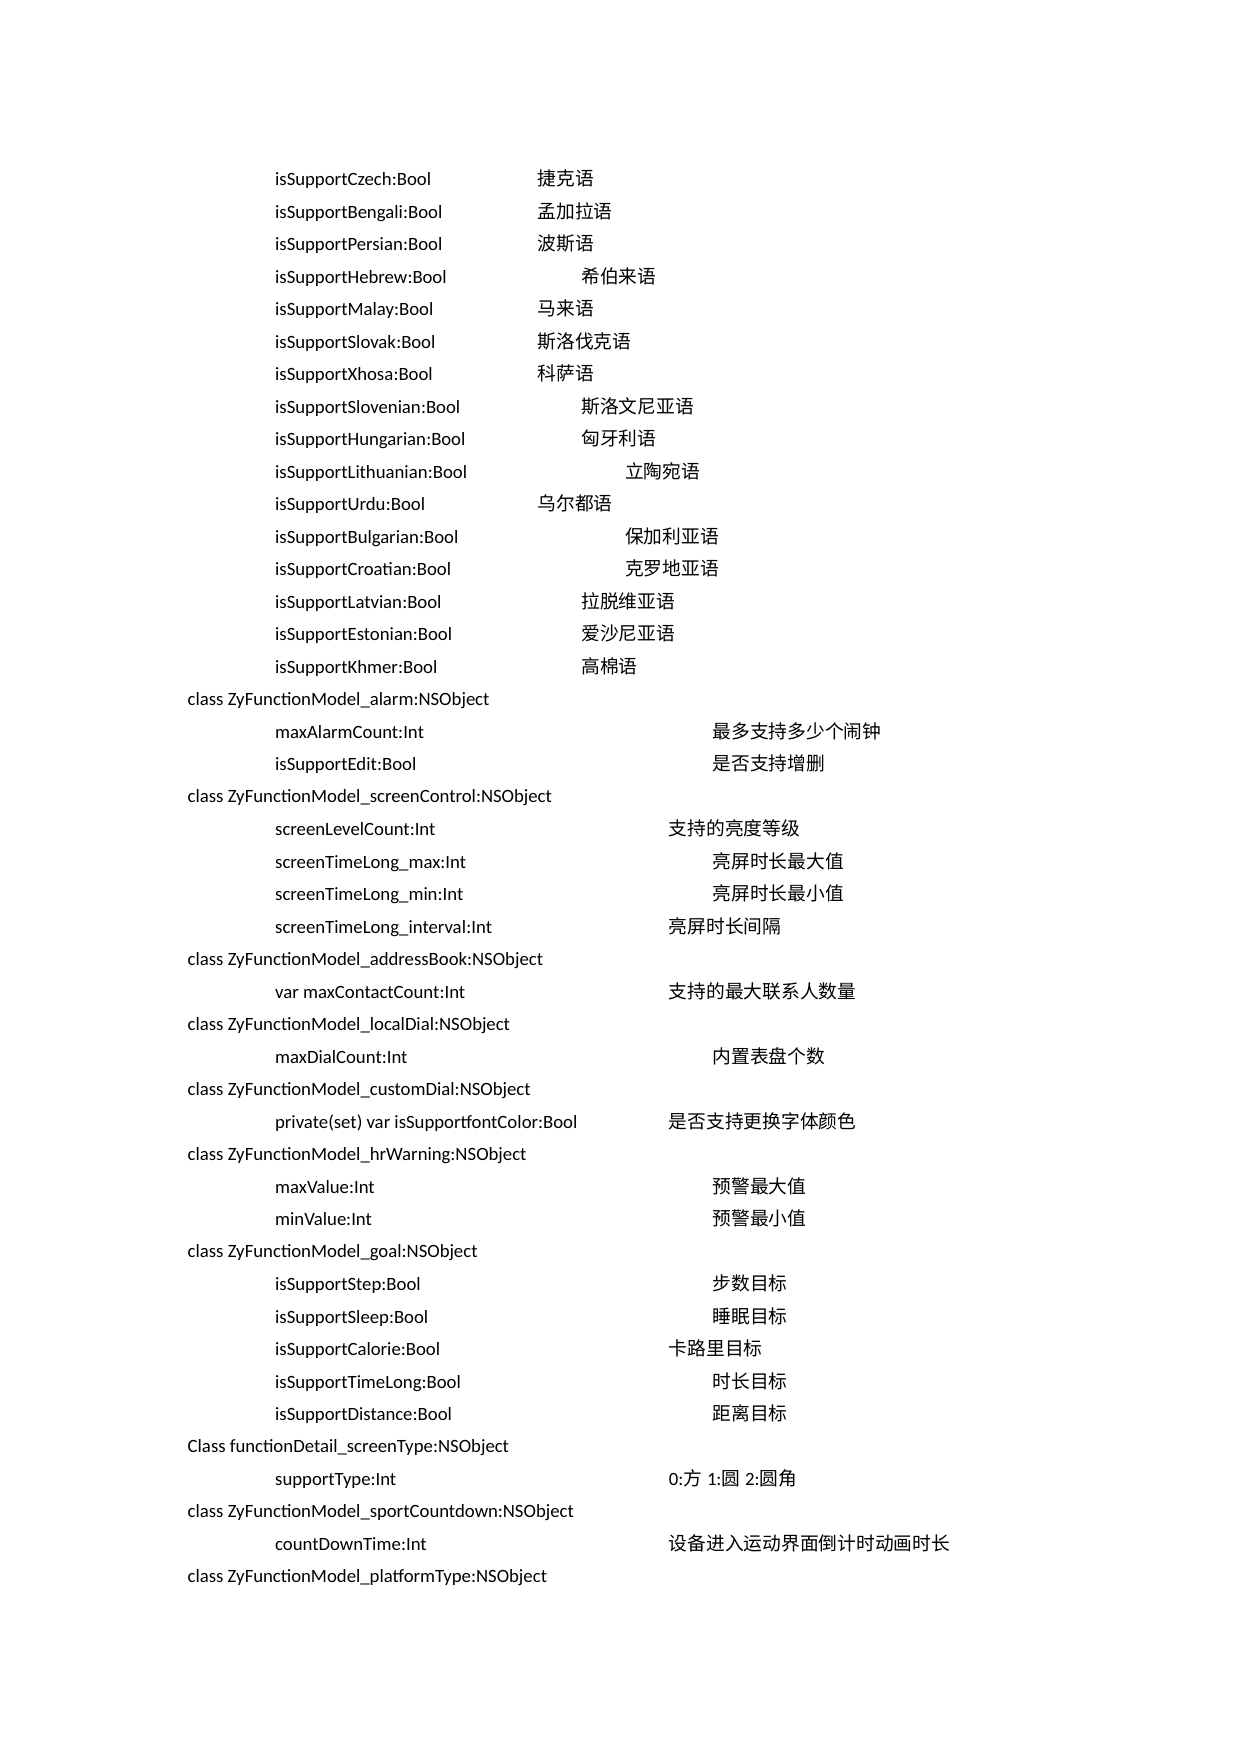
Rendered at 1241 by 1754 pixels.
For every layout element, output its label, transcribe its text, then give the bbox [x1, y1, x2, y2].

list class ZyFunctionModel_goal:NSObject [187, 1234, 1087, 1267]
list class ZyFunctionModel_hrWarning:NSObject [187, 1137, 1087, 1169]
list screenTimeLong_interval:Int 亮屏时长间隔 [231, 909, 1087, 942]
list maxDialCount:Int 内置表盘个数 [231, 1039, 1087, 1072]
list isSupportPersian:Bool 波斯语 [231, 227, 1087, 259]
list isSupportSlovenian:Bool 斯洛文尼亚语 [231, 389, 1087, 422]
list countDownTime:Int 设备进入运动界面倒计时动画时长 [231, 1527, 1087, 1559]
list isSupportUrdu:Bool 乌尔都语 [231, 487, 1087, 519]
list isSupportLatvian:Bool 拉脱维亚语 [231, 584, 1087, 617]
list screenLevelCount:Int 支持的亮度等级 [231, 812, 1087, 844]
list class ZyFunctionModel_alarm:NSObject [187, 682, 1087, 714]
list screenTimeLong_min:Int 亮屏时长最小值 [231, 877, 1087, 909]
list isSupportCzech:Bool 捷克语 [231, 162, 1087, 194]
list Class functionDetail_screenType:NSObject [187, 1429, 1087, 1462]
list private(set) var isSupportfontColor:Bool 是否支持更换字体颜色 [231, 1104, 1087, 1137]
list supportType:Int 0:方 1:圆 2:圆角 [231, 1462, 1087, 1494]
list minValue:Int 预警最小值 [231, 1202, 1087, 1234]
list maxValue:Int 预警最大值 [231, 1169, 1087, 1202]
list screenTimeLong_max:Int 亮屏时长最大值 [231, 844, 1087, 877]
list isSupportCalorie:Bool 卡路里目标 [231, 1332, 1087, 1364]
list class ZyFunctionModel_addressBook:NSObject [187, 942, 1087, 974]
list isSupportEstonian:Bool 爱沙尼亚语 [231, 617, 1087, 649]
list isSupportHebrew:Bool 希伯来语 [231, 259, 1087, 292]
list isSupportEdit:Bool 是否支持增删 [231, 747, 1087, 779]
list isSupportKhmer:Bool 高棉语 [231, 649, 1087, 682]
list isSupportSleep:Bool 睡眠目标 [231, 1299, 1087, 1332]
list maxAlarmCount:Int 最多支持多少个闹钟 [231, 714, 1087, 747]
list class ZyFunctionModel_sportCountdown:NSObject [187, 1494, 1087, 1527]
list isSupportBengali:Bool 孟加拉语 [231, 194, 1087, 227]
list var maxContactCount:Int 支持的最大联系人数量 [231, 974, 1087, 1007]
list isSupportMalay:Bool 马来语 [231, 292, 1087, 324]
list isSupportBulgarian:Bool 保加利亚语 [231, 519, 1087, 552]
list class ZyFunctionModel_localDial:NSObject [187, 1007, 1087, 1039]
list isSupportTimeLong:Bool 时长目标 [231, 1364, 1087, 1397]
list isSupportStep:Bool 步数目标 [231, 1267, 1087, 1299]
list isSupportHungarian:Bool 匈牙利语 [231, 422, 1087, 454]
list isSupportCroatian:Bool 克罗地亚语 [231, 552, 1087, 584]
list class ZyFunctionModel_customDial:NSObject [187, 1072, 1087, 1104]
list isSupportDistance:Bool 距离目标 [231, 1397, 1087, 1429]
list class ZyFunctionModel_platformType:NSObject [187, 1559, 1087, 1592]
list isSupportXhosa:Bool 科萨语 [231, 357, 1087, 389]
list class ZyFunctionModel_screenControl:NSObject [187, 779, 1087, 812]
list isSupportLithuanian:Bool 立陶宛语 [231, 454, 1087, 487]
list isSupportSlovak:Bool 斯洛伐克语 [231, 324, 1087, 357]
